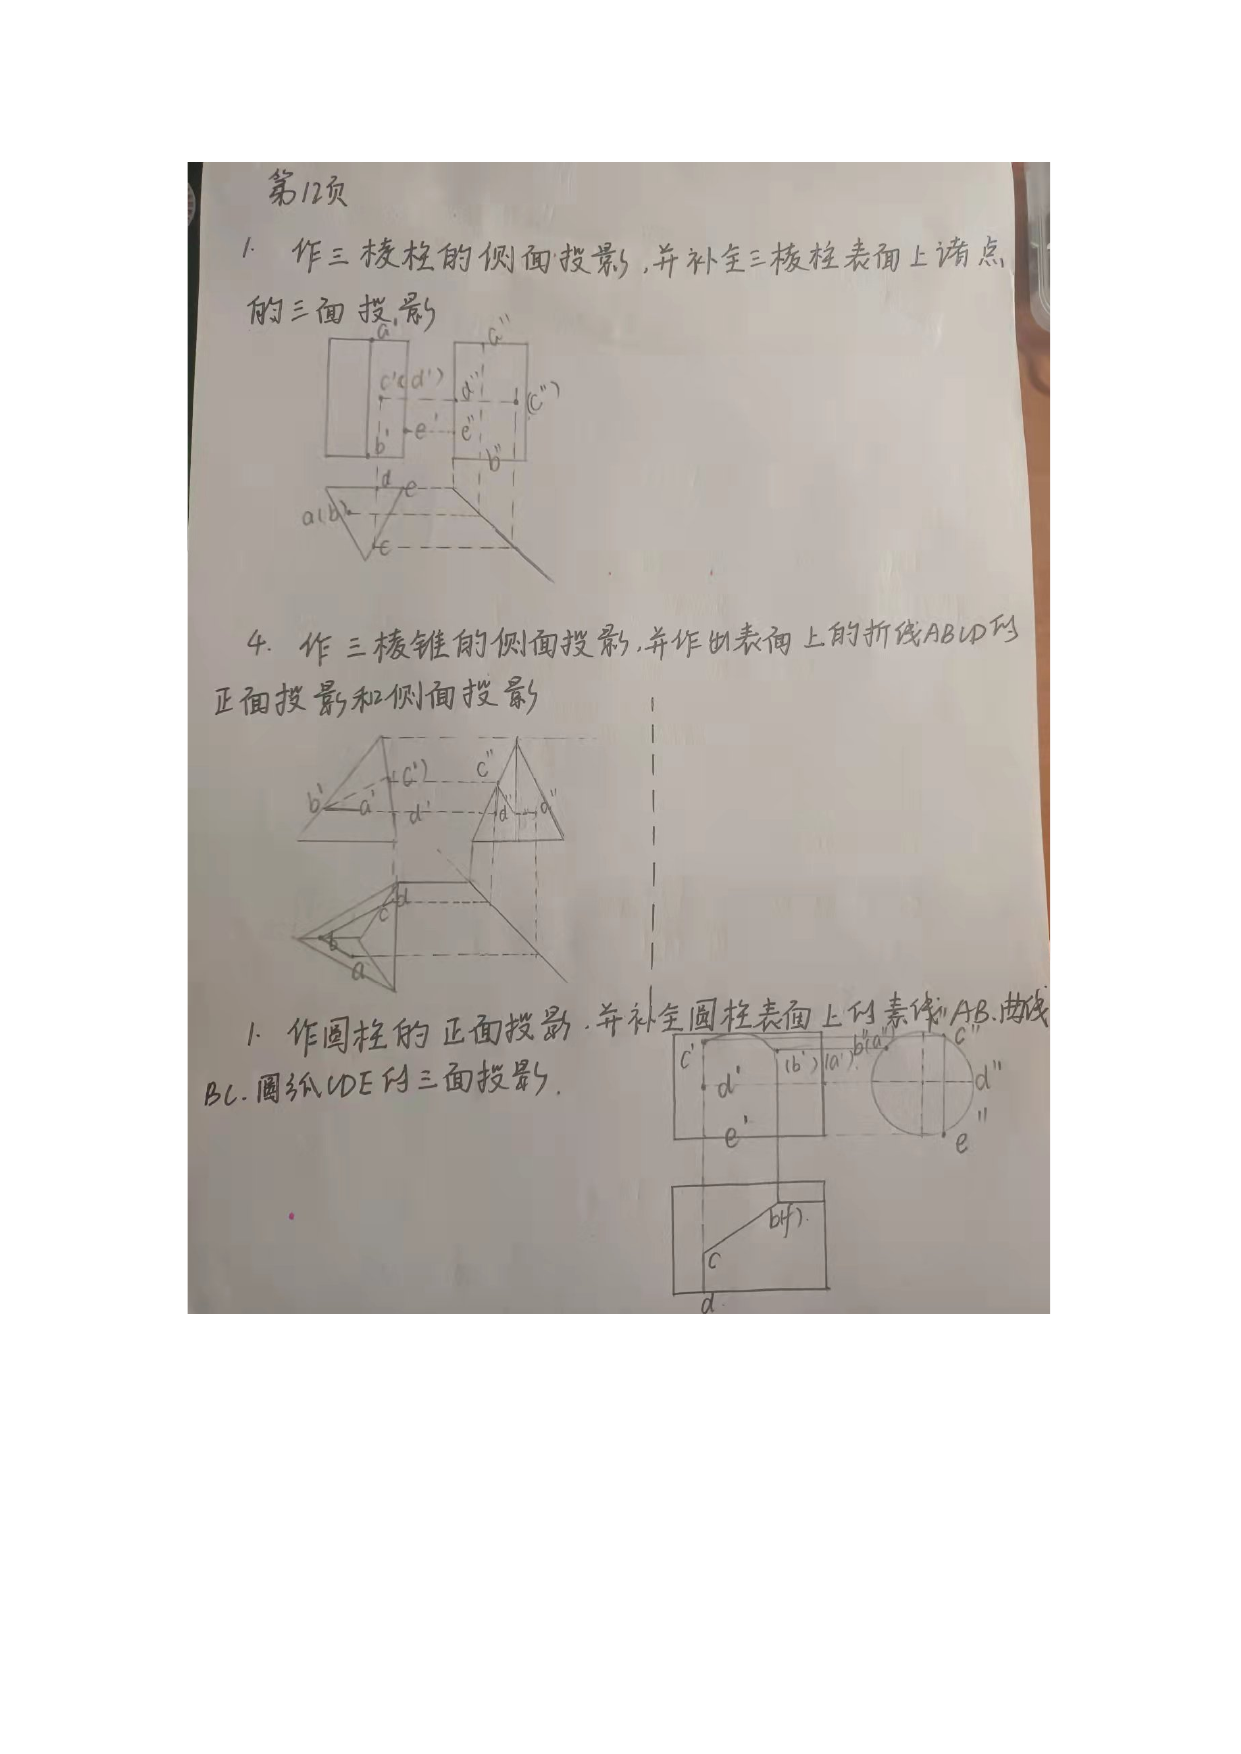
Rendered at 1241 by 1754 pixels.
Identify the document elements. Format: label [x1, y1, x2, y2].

picture [187, 162, 1051, 1314]
